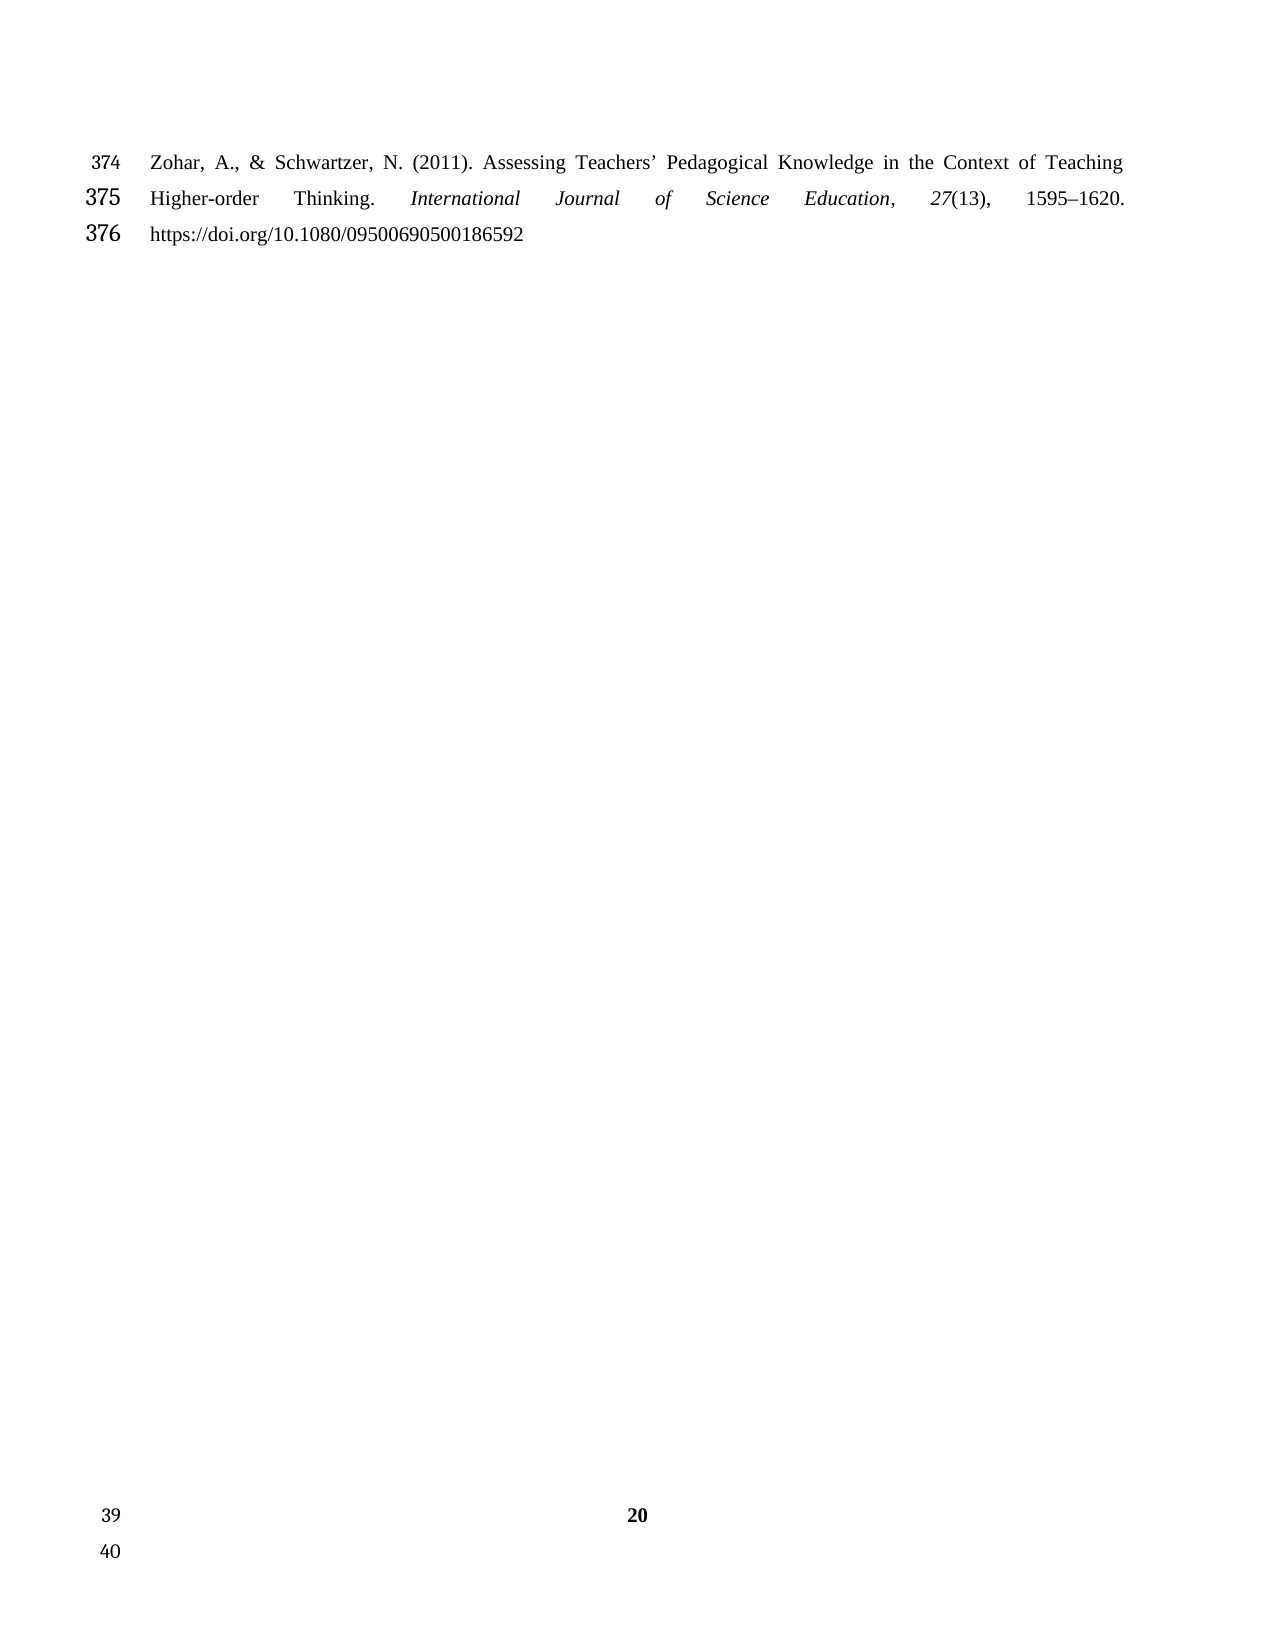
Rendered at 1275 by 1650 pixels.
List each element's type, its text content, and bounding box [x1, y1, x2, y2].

text Zohar, A., & Schwartzer, N. (2011). Assessing Teachers’ Pedagogical Knowledge in the Context of Teaching Higher‐order Thinking. International Journal of Science Education, 27(13), 1595–1620. https://doi.org/10.1080/09500690500186592 [150, 150, 1125, 246]
